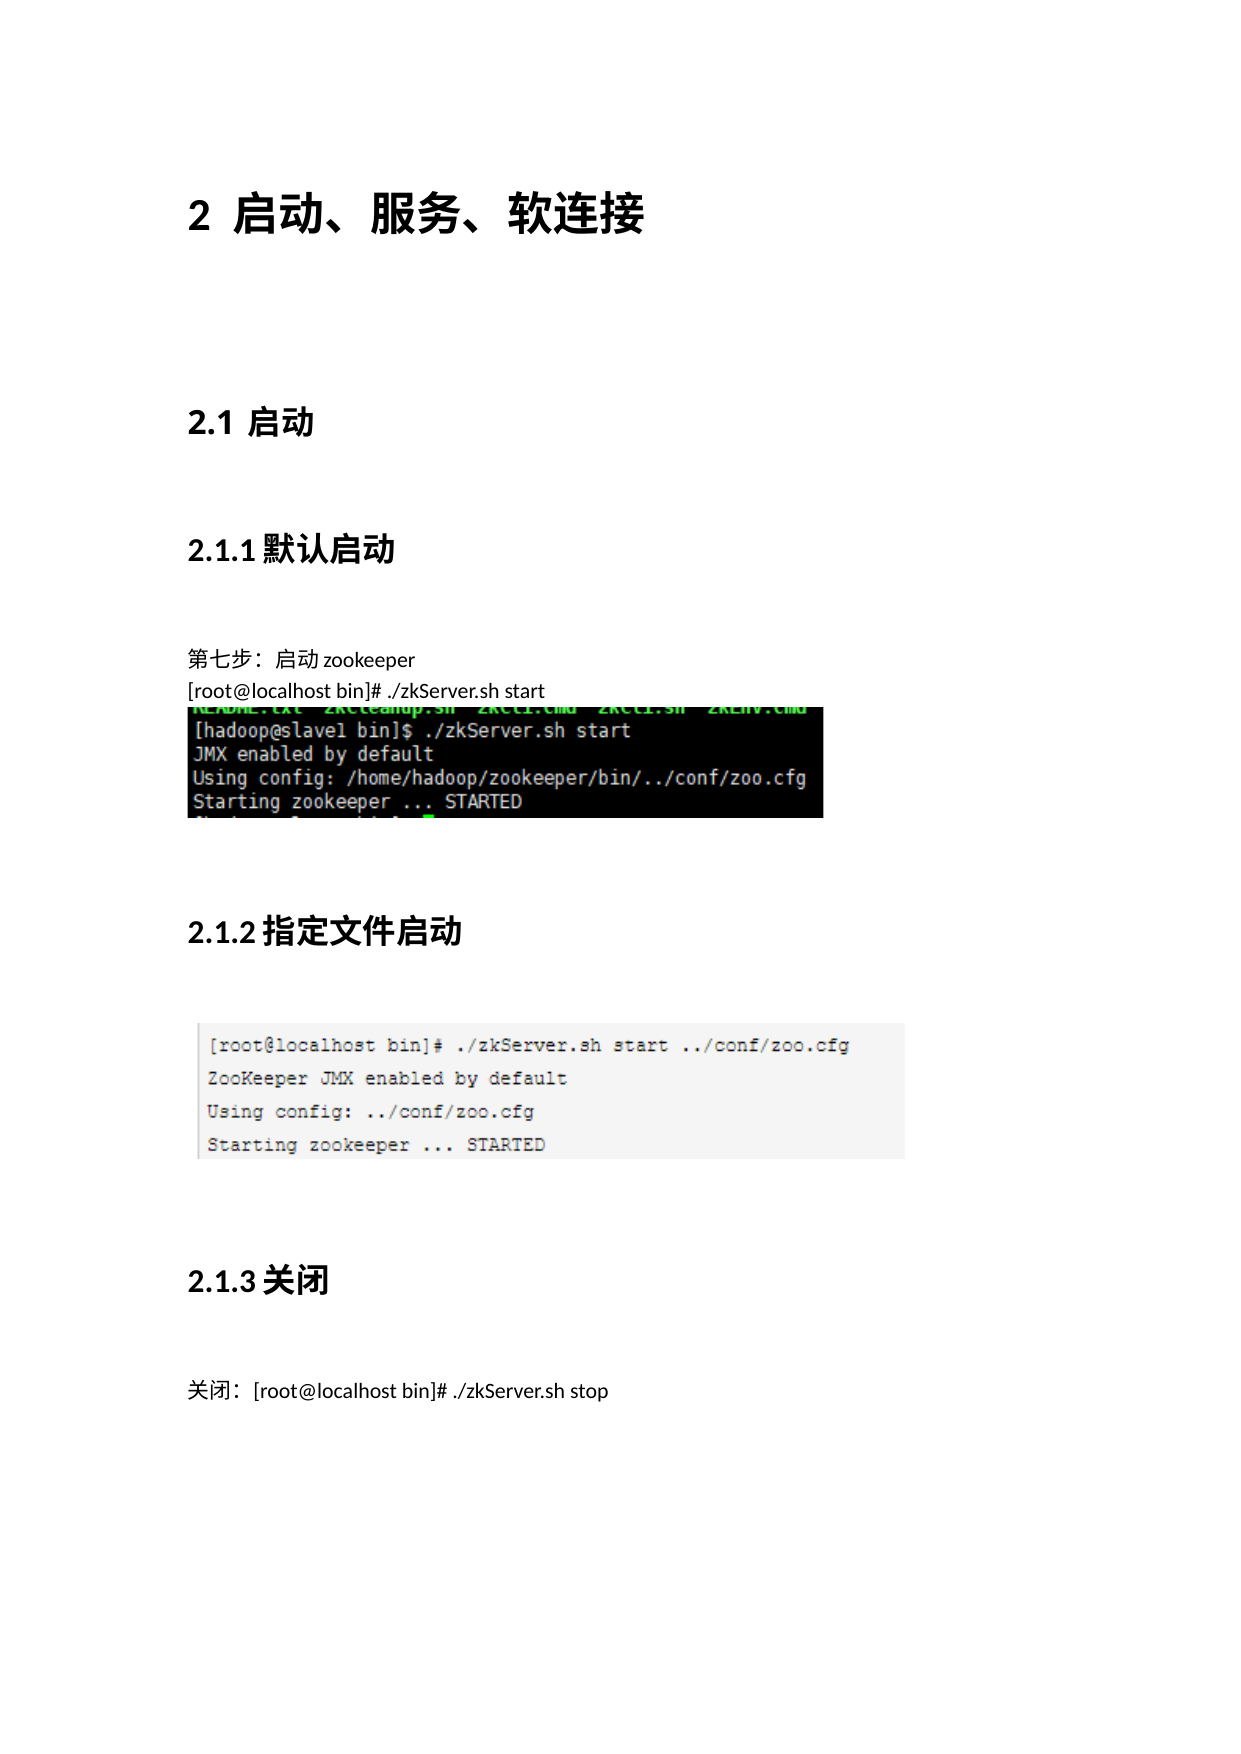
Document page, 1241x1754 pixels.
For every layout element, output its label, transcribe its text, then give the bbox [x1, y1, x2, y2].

subtitle 启动 [187, 387, 1053, 452]
subtitle 关闭 [187, 1246, 1053, 1311]
text 第七步：启动zookeeper [187, 642, 1053, 674]
picture [187, 707, 824, 818]
subtitle 指定文件启动 [187, 897, 1053, 962]
picture [187, 1023, 905, 1159]
text 关闭：[root@localhost bin]# ./zkServer.sh stop [187, 1373, 1053, 1406]
text [root@localhost bin]# ./zkServer.sh start [187, 674, 1053, 707]
subtitle 启动、服务、软连接 [187, 162, 1053, 259]
subtitle 默认启动 [187, 515, 1053, 580]
